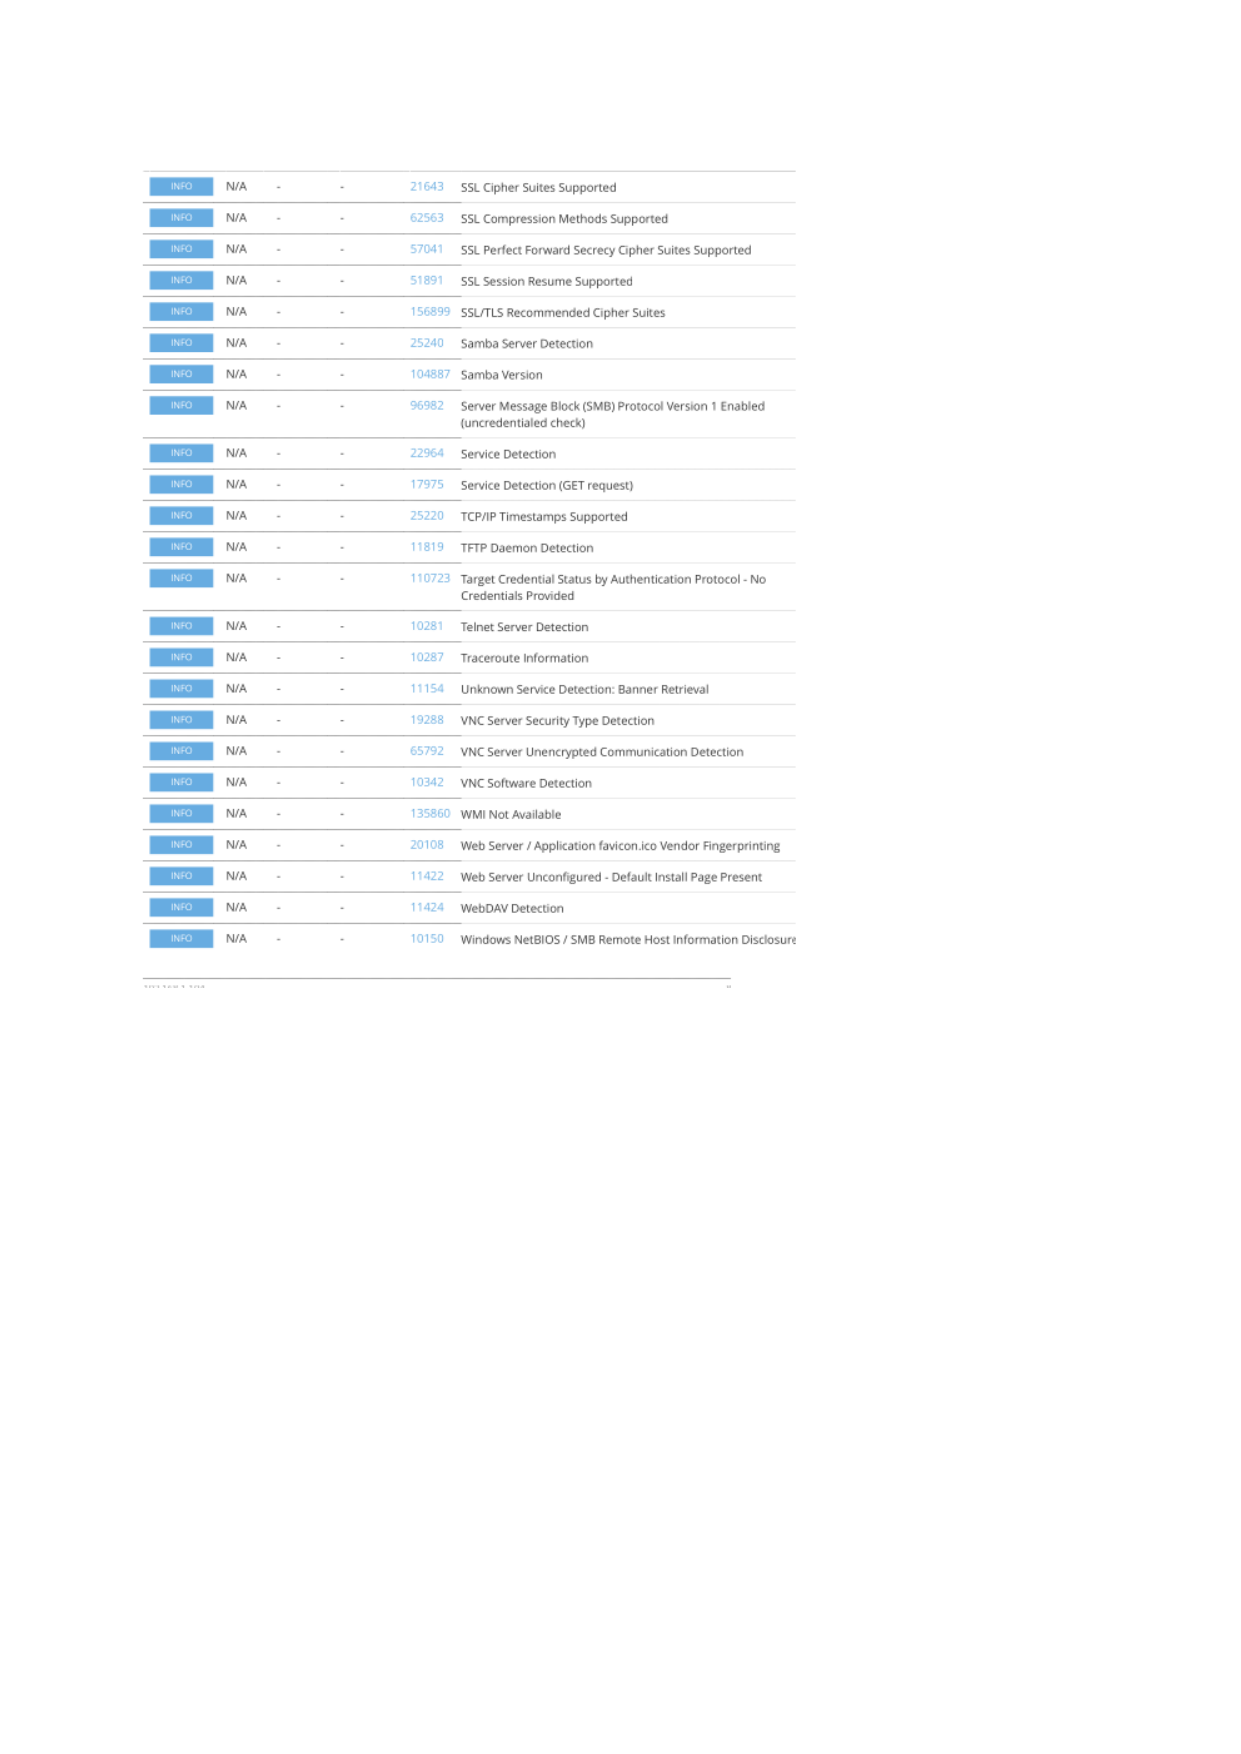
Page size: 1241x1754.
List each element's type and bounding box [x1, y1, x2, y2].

picture [118, 147, 796, 988]
